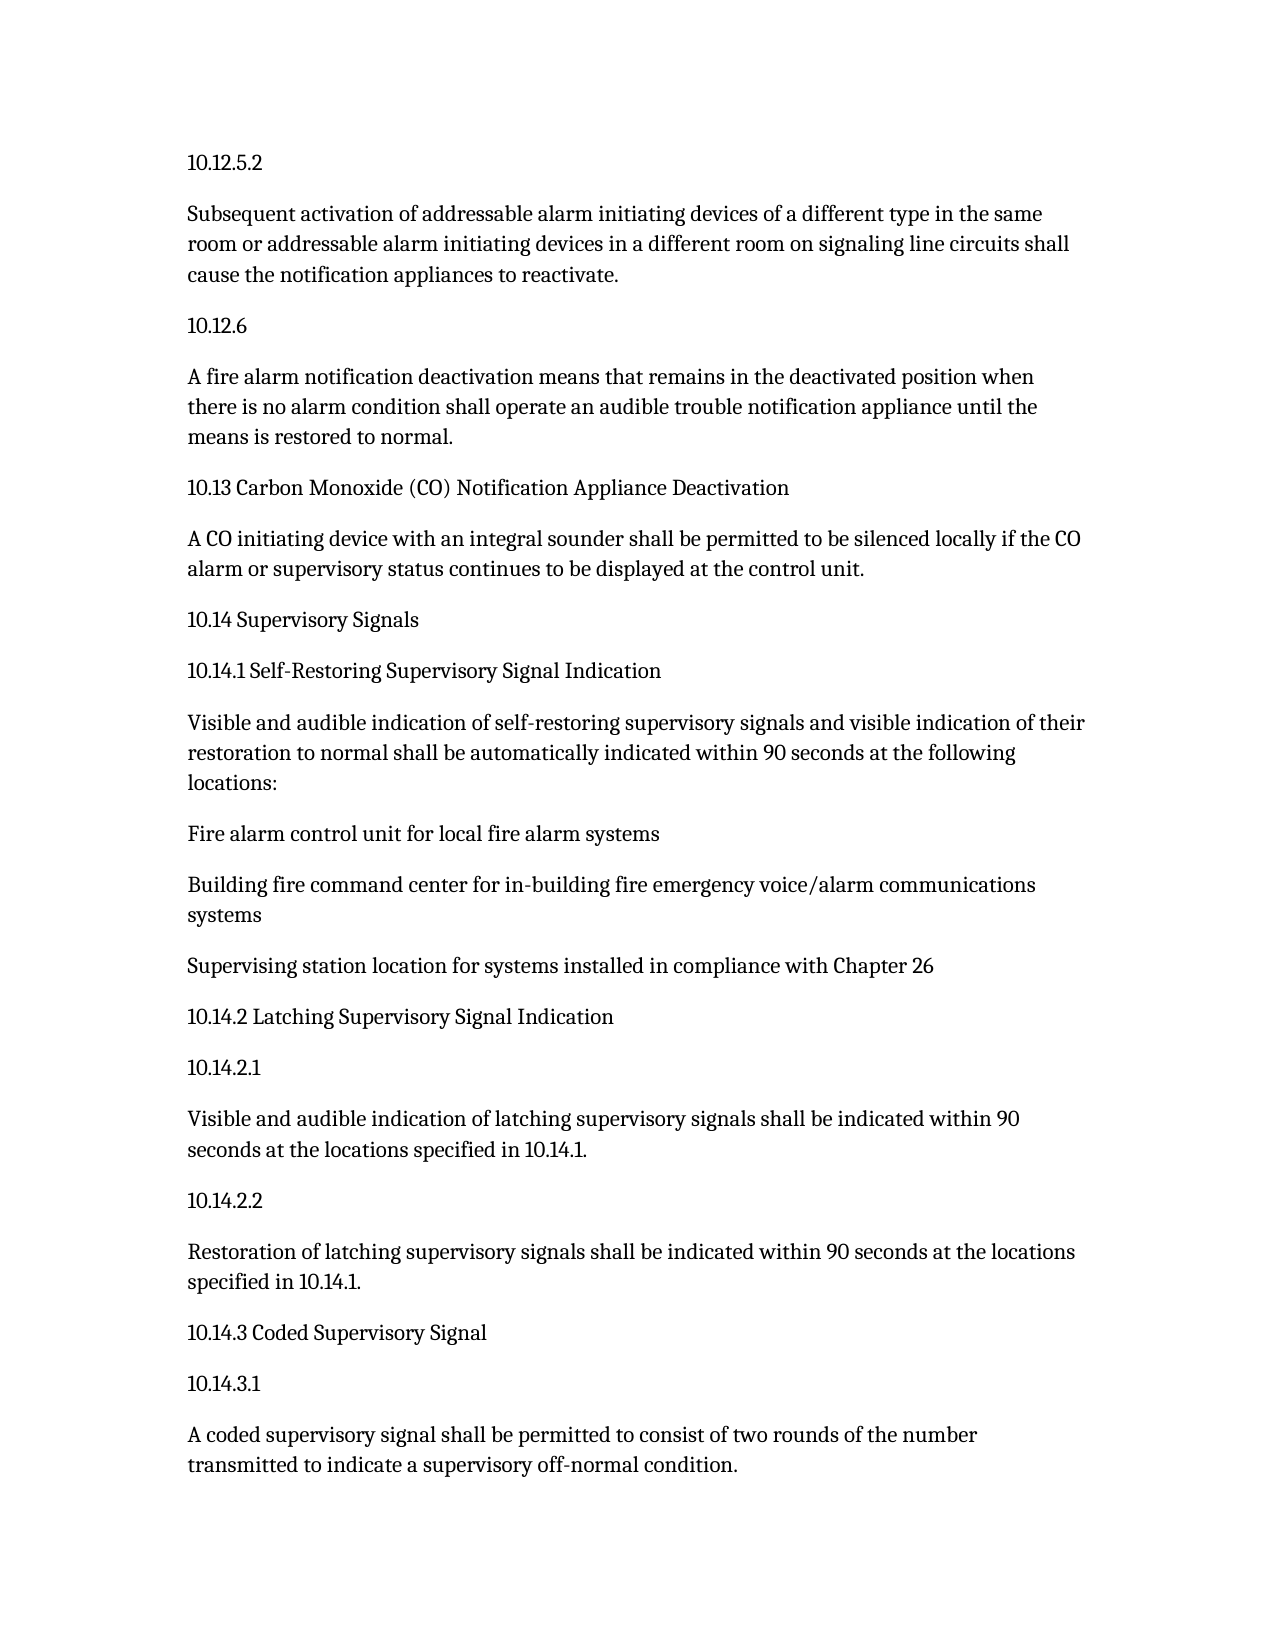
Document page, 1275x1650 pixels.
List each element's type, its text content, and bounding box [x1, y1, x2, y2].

text Visible and audible indication of latching supervisory signals shall be indicated within 90 seconds at the locations specified in 10.14.1. [187, 1106, 1087, 1163]
text 10.14.2 Latching Supervisory Signal Indication [187, 1004, 1087, 1031]
text Restoration of latching supervisory signals shall be indicated within 90 seconds at the locations specified in 10.14.1. [187, 1238, 1087, 1295]
text A fire alarm notification deactivation means that remains in the deactivated position when there is no alarm condition shall operate an audible trouble notification appliance until the means is restored to normal. [187, 363, 1087, 450]
text Building fire command center for in-building fire emergency voice/alarm communications systems [187, 872, 1087, 928]
text 10.14 Supervisory Signals [187, 607, 1087, 634]
text Visible and audible indication of self-restoring supervisory signals and visible indication of their restoration to normal shall be automatically indicated within 90 seconds at the following locations: [187, 709, 1087, 796]
text 10.14.3.1 [187, 1371, 1087, 1397]
text 10.12.6 [187, 312, 1087, 339]
text A CO initiating device with an integral sounder shall be permitted to be silenced locally if the CO alarm or supervisory status continues to be displayed at the control unit. [187, 526, 1087, 583]
text 10.14.1 Self-Restoring Supervisory Signal Indication [187, 658, 1087, 685]
text Fire alarm control unit for local fire alarm systems [187, 821, 1087, 847]
text 10.14.3 Coded Supervisory Signal [187, 1320, 1087, 1346]
text Subsequent activation of addressable alarm initiating devices of a different type in the same room or addressable alarm initiating devices in a different room on signaling line circuits shall cause the notification appliances to reactivate. [187, 201, 1087, 288]
text A coded supervisory signal shall be permitted to consist of two rounds of the number transmitted to indicate a supervisory off-normal condition. [187, 1422, 1087, 1478]
text Supervising station location for systems installed in compliance with Chapter 26 [187, 953, 1087, 979]
text 10.12.5.2 [187, 150, 1087, 176]
text 10.14.2.1 [187, 1055, 1087, 1082]
text 10.13 Carbon Monoxide (CO) Notification Appliance Deactivation [187, 475, 1087, 501]
text 10.14.2.2 [187, 1187, 1087, 1214]
